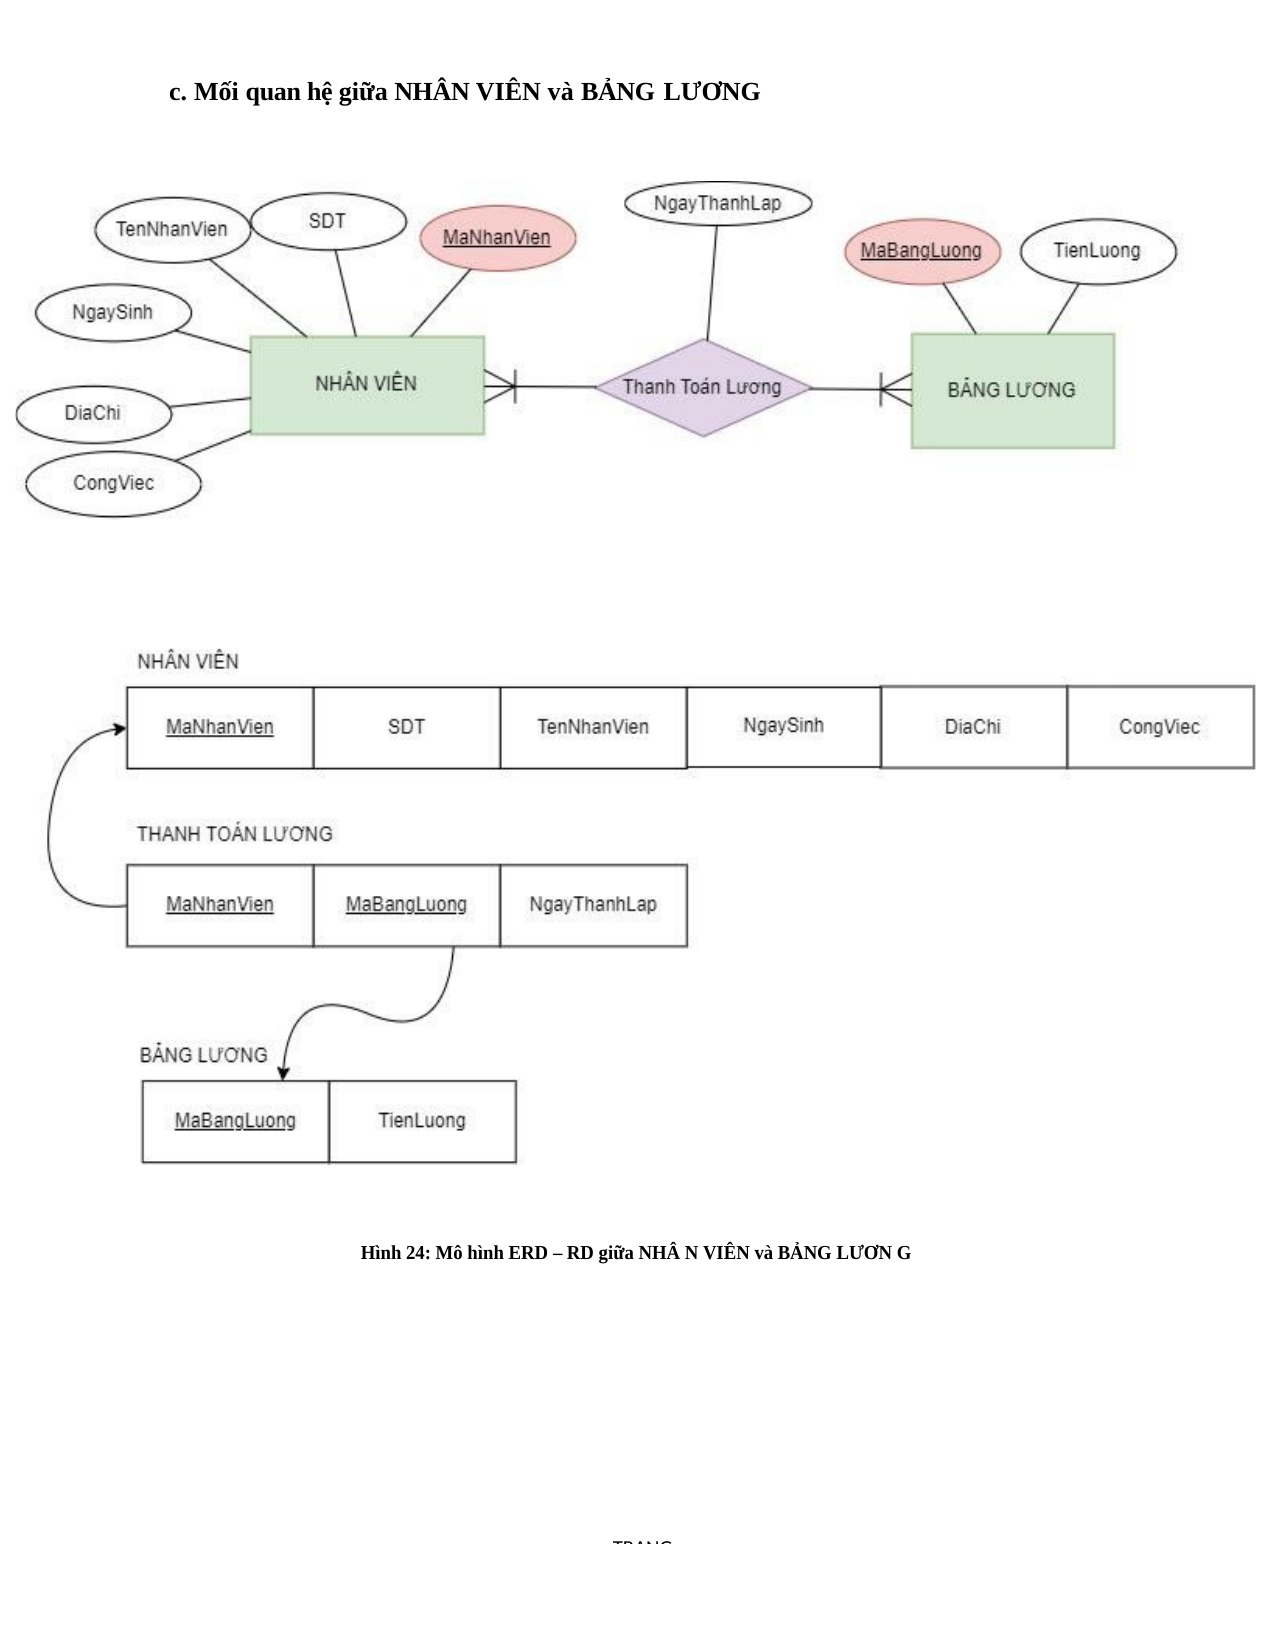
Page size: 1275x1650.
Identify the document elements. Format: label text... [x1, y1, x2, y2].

picture [15, 181, 1256, 1165]
subtitle Mối quan hệ giữa NHÂN VIÊN và BẢNG LƯƠNG [169, 76, 1275, 106]
text Hình 24: Mô hình ERD – RD giữa NHÂ N VIÊN và BẢNG LƯƠN G [115, 1241, 1158, 1264]
